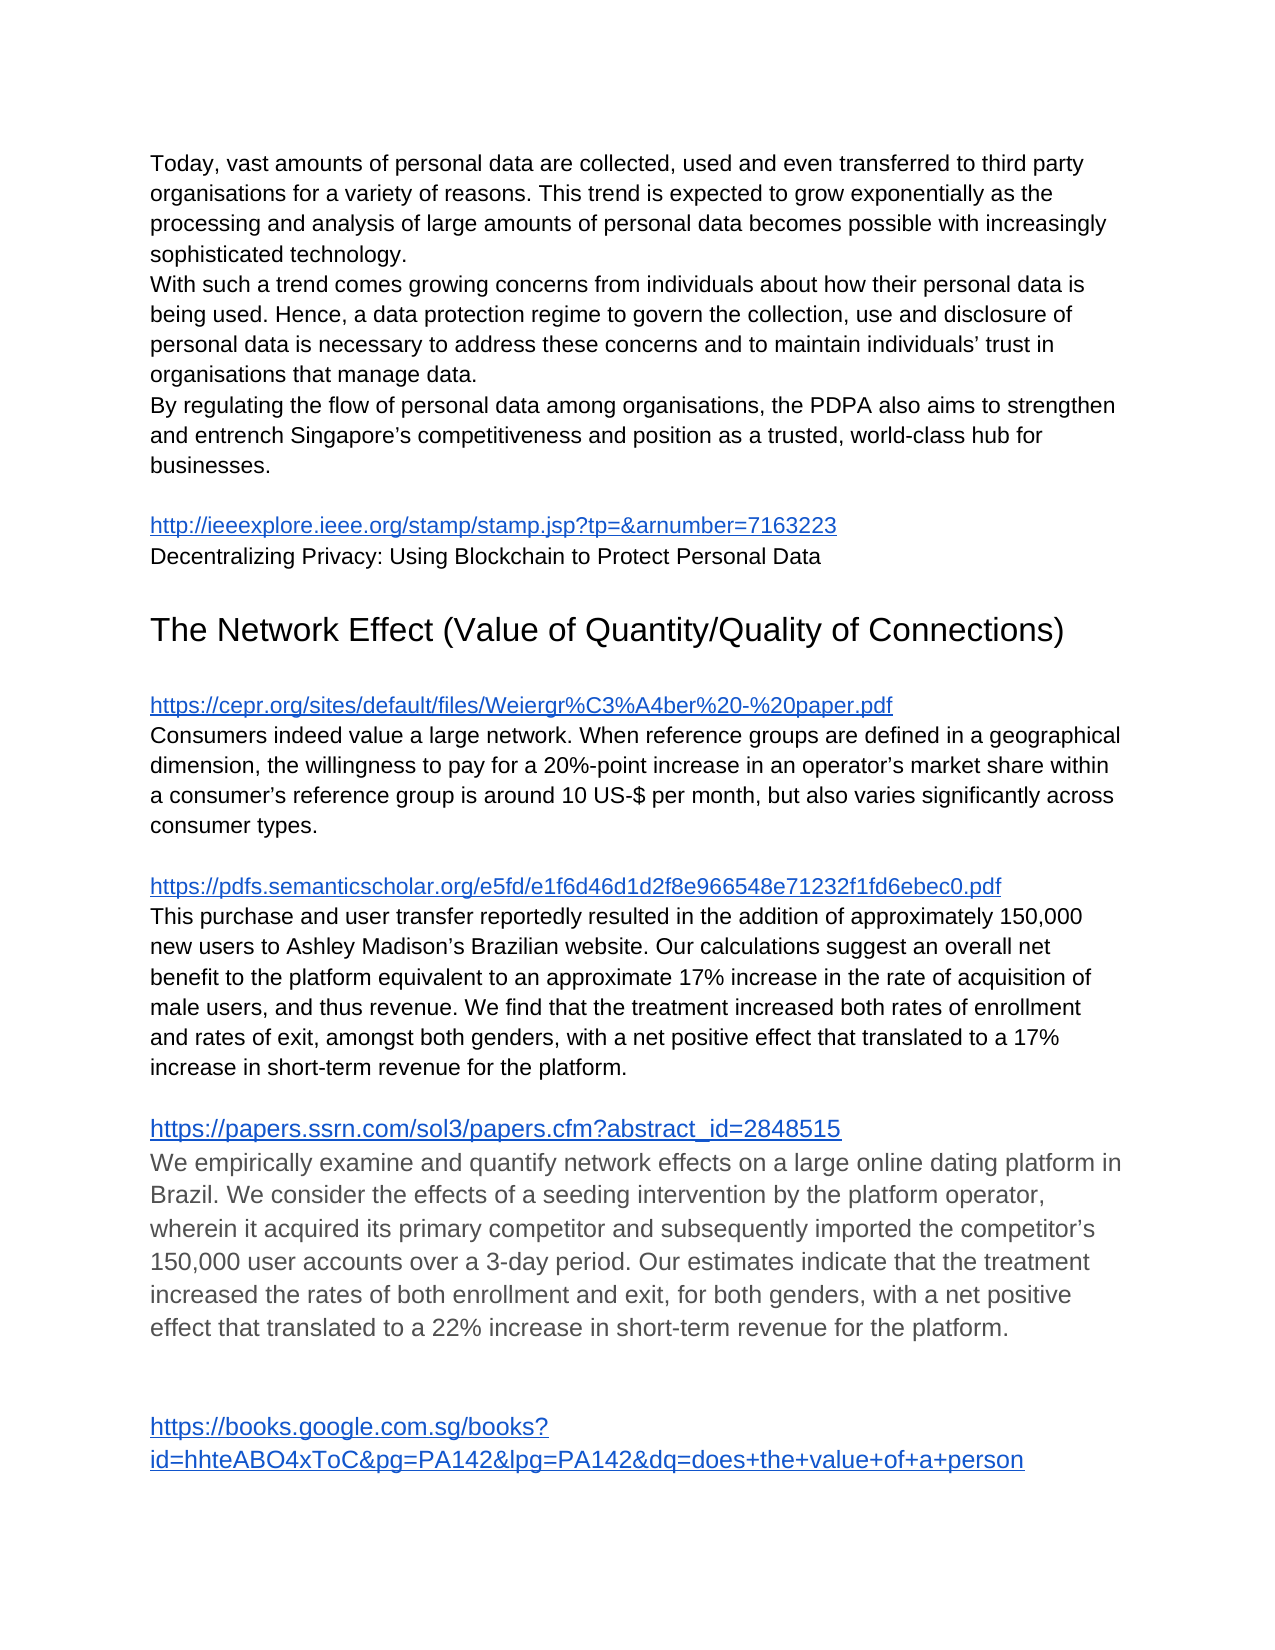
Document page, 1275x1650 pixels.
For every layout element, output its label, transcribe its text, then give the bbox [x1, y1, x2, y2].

text By regulating the flow of personal data among organisations, the PDPA also aims to strengthen and entrench Singapore’s competitiveness and position as a trusted, world-class hub for businesses. [150, 392, 1125, 478]
text https://papers.ssrn.com/sol3/papers.cfm?abstract_id=2848515 [150, 1114, 1125, 1143]
text http://ieeexplore.ieee.org/stamp/stamp.jsp?tp=&arnumber=7163223 [150, 512, 1125, 539]
text Today, vast amounts of personal data are collected, used and even transferred to third party organisations for a variety of reasons. This trend is expected to grow exponentially as the processing and analysis of large amounts of personal data becomes possible with increasingly sophisticated technology. [150, 150, 1125, 267]
text https://pdfs.semanticscholar.org/e5fd/e1f6d46d1d2f8e966548e71232f1fd6ebec0.pdf [150, 873, 1125, 899]
text Consumers indeed value a large network. When reference groups are defined in a geographical dimension, the willingness to pay for a 20%-point increase in an operator’s market share within a consumer’s reference group is around 10 US-$ per month, but also varies significantly across consumer types. [150, 722, 1125, 839]
text https://cepr.org/sites/default/files/Weiergr%C3%A4ber%20-%20paper.pdf [150, 692, 1125, 718]
text We empirically examine and quantify network effects on a large online dating platform in Brazil. We consider the effects of a seeding intervention by the platform operator, wherein it acquired its primary competitor and subsequently imported the competitor’s 150,000 user accounts over a 3-day period. Our estimates indicate that the treatment increased the rates of both enrollment and exit, for both genders, with a net positive effect that translated to a 22% increase in short-term revenue for the platform. [150, 1147, 1125, 1341]
subtitle The Network Effect (Value of Quantity/Quality of Connections) [150, 610, 1125, 649]
text Decentralizing Privacy: Using Blockchain to Protect Personal Data [150, 543, 1125, 569]
text This purchase and user transfer reportedly resulted in the addition of approximately 150,000 new users to Ashley Madison’s Brazilian website. Our calculations suggest an overall net benefit to the platform equivalent to an approximate 17% increase in the rate of acquisition of male users, and thus revenue. We find that the treatment increased both rates of enrollment and rates of exit, amongst both genders, with a net positive effect that translated to a 17% increase in short-term revenue for the platform. [150, 903, 1125, 1080]
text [150, 1412, 1125, 1473]
text With such a trend comes growing concerns from individuals about how their personal data is being used. Hence, a data protection regime to govern the collection, use and disclosure of personal data is necessary to address these concerns and to maintain individuals’ trust in organisations that manage data. [150, 271, 1125, 388]
